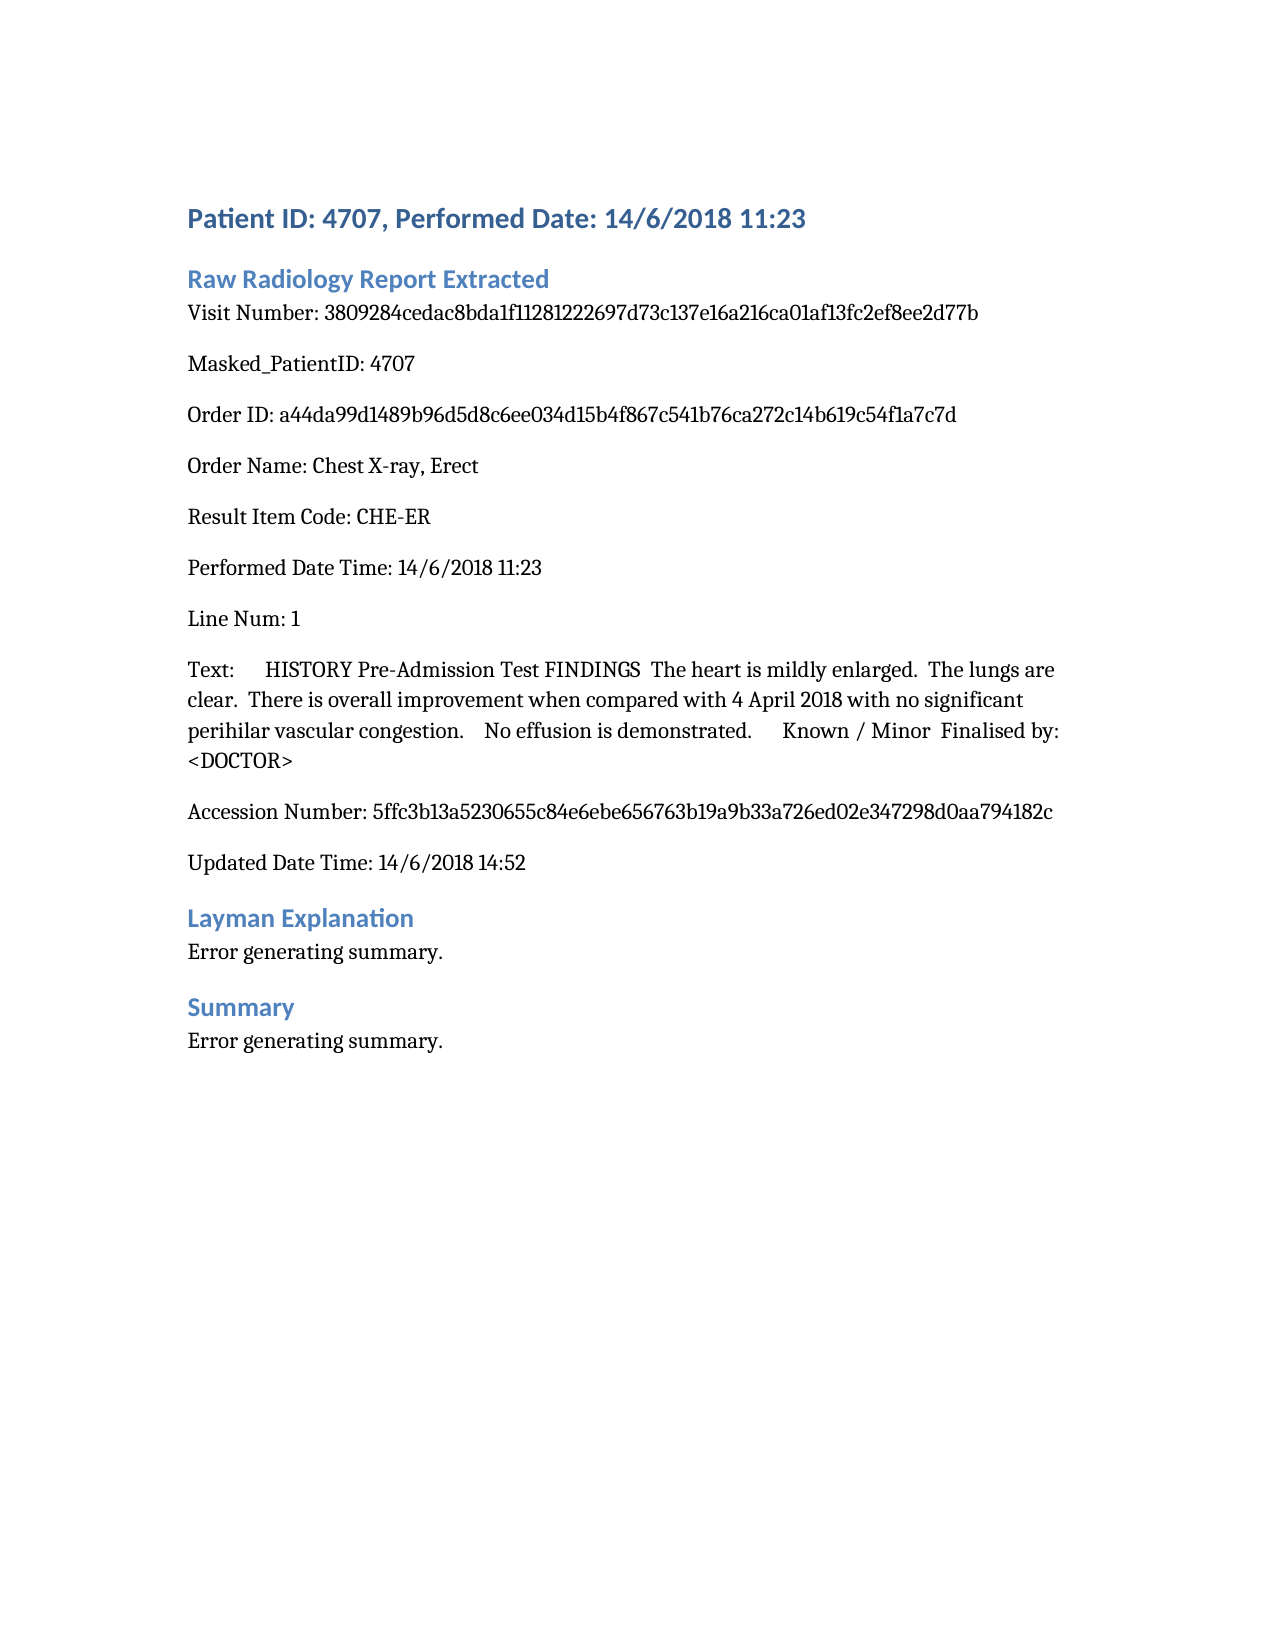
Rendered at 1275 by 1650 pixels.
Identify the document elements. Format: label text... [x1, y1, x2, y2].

subtitle Summary [187, 990, 1087, 1023]
text Accession Number: 5ffc3b13a5230655c84e6ebe656763b19a9b33a726ed02e347298d0aa794182c [187, 799, 1087, 825]
text Error generating summary. [187, 1028, 1087, 1054]
text Line Num: 1 [187, 606, 1087, 632]
text Masked_PatientID: 4707 [187, 351, 1087, 377]
text Performed Date Time: 14/6/2018 11:23 [187, 555, 1087, 581]
subtitle Layman Explanation [187, 901, 1087, 934]
text Updated Date Time: 14/6/2018 14:52 [187, 850, 1087, 876]
subtitle Raw Radiology Report Extracted [187, 262, 1087, 295]
text Error generating summary. [187, 939, 1087, 965]
text Order ID: a44da99d1489b96d5d8c6ee034d15b4f867c541b76ca272c14b619c54f1a7c7d [187, 402, 1087, 428]
text Result Item Code: CHE-ER [187, 504, 1087, 530]
text Order Name: Chest X-ray, Erect [187, 453, 1087, 479]
text Text: HISTORY Pre-Admission Test FINDINGS The heart is mildly enlarged. The lungs are clear. There is overall improvement when compared with 4 April 2018 with no significant perihilar vascular congestion. No effusion is demonstrated. Known / Minor Finalised by: <DOCTOR> [187, 657, 1087, 774]
subtitle Patient ID: 4707, Performed Date: 14/6/2018 11:23 [187, 200, 1087, 236]
text Visit Number: 3809284cedac8bda1f11281222697d73c137e16a216ca01af13fc2ef8ee2d77b [187, 300, 1087, 326]
